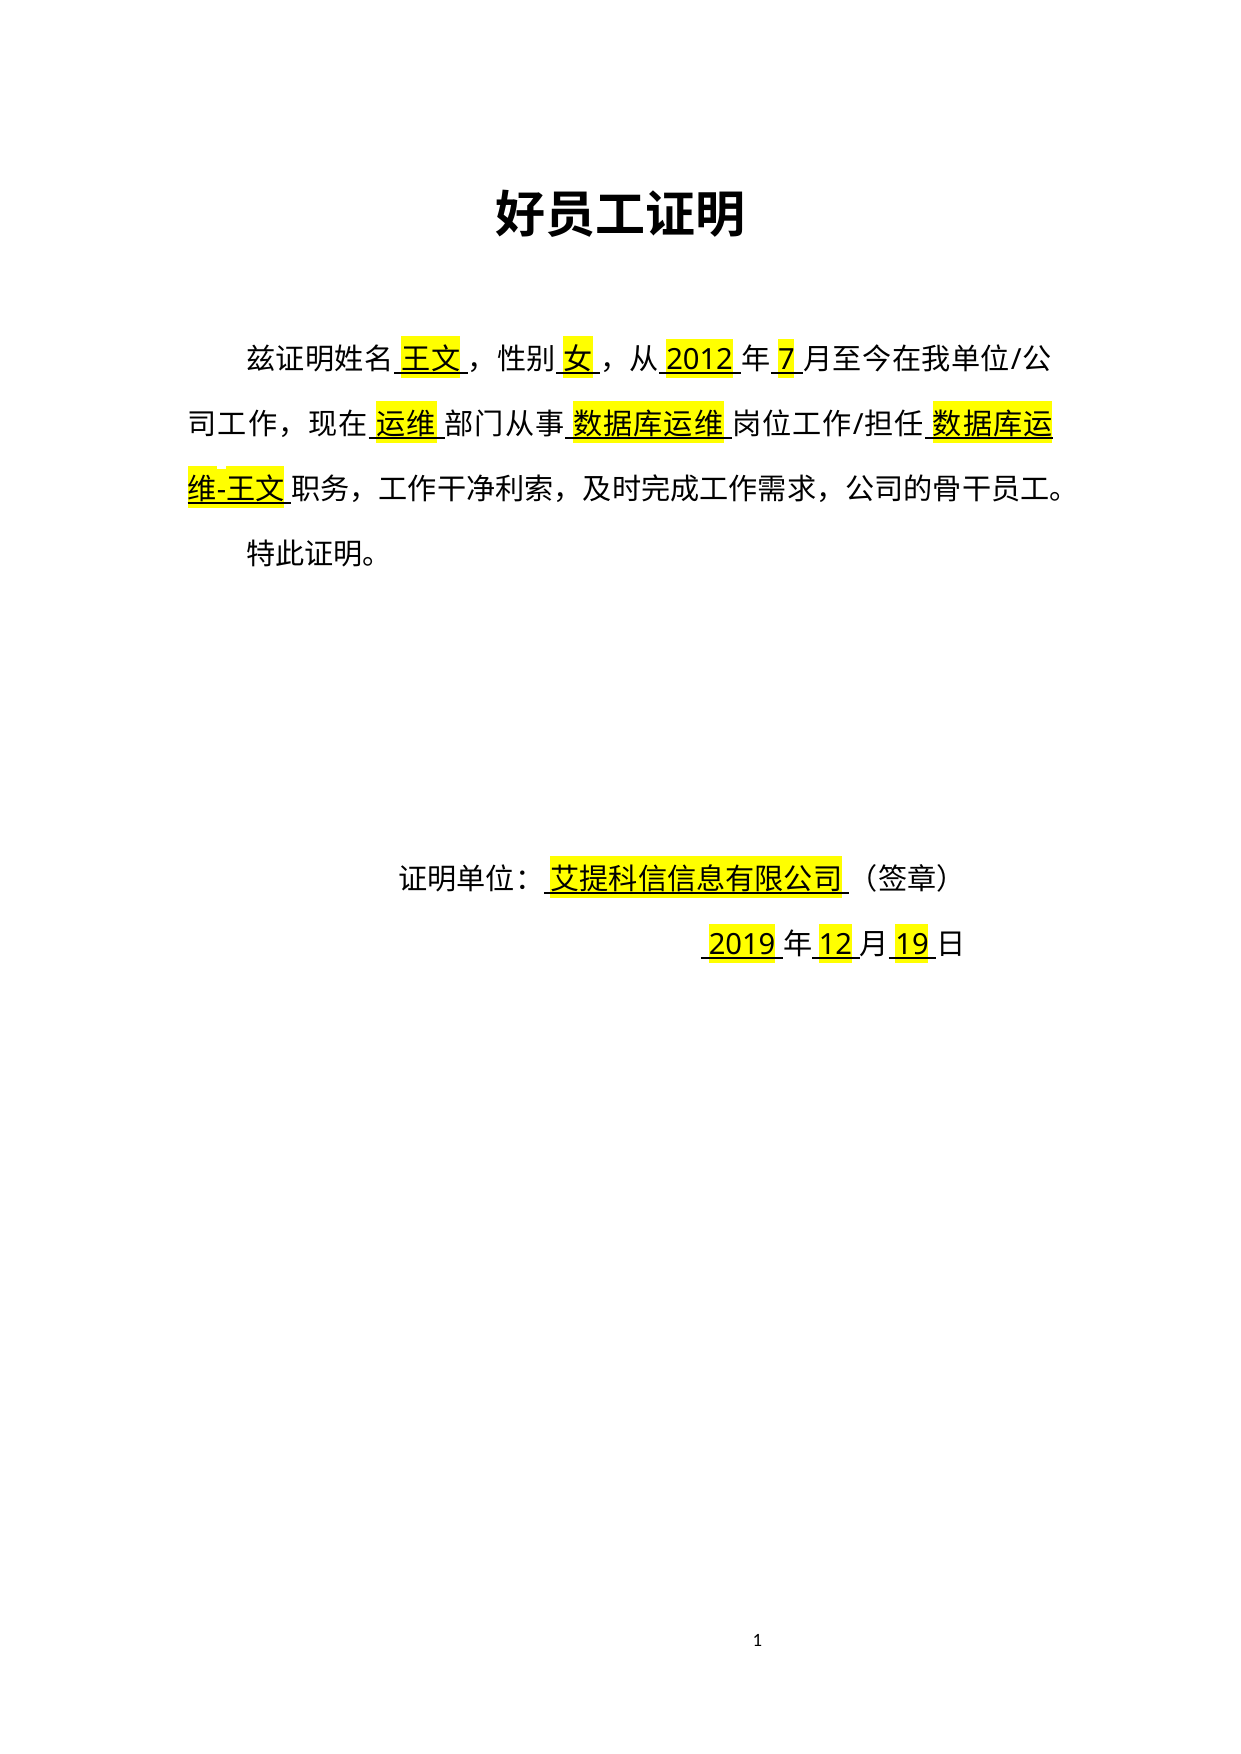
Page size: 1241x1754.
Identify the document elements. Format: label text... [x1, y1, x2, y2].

text 好员工证明 [187, 162, 1053, 259]
text 2019 年 12 月 19 日 [187, 909, 965, 974]
text 特此证明。 [187, 519, 1053, 584]
text 兹证明姓名 王文 ，性别 女 ，从 2012 年 7 月至今在我单位/公司工作，现在 运维 部门从事 数据库运维 岗位工作/担任 数据库运维-王文 职务，工作干净利索，及时完成工作需求，公司的骨干员工。 [187, 324, 1053, 519]
text 证明单位： 艾提科信信息有限公司 （签章） [187, 844, 965, 909]
